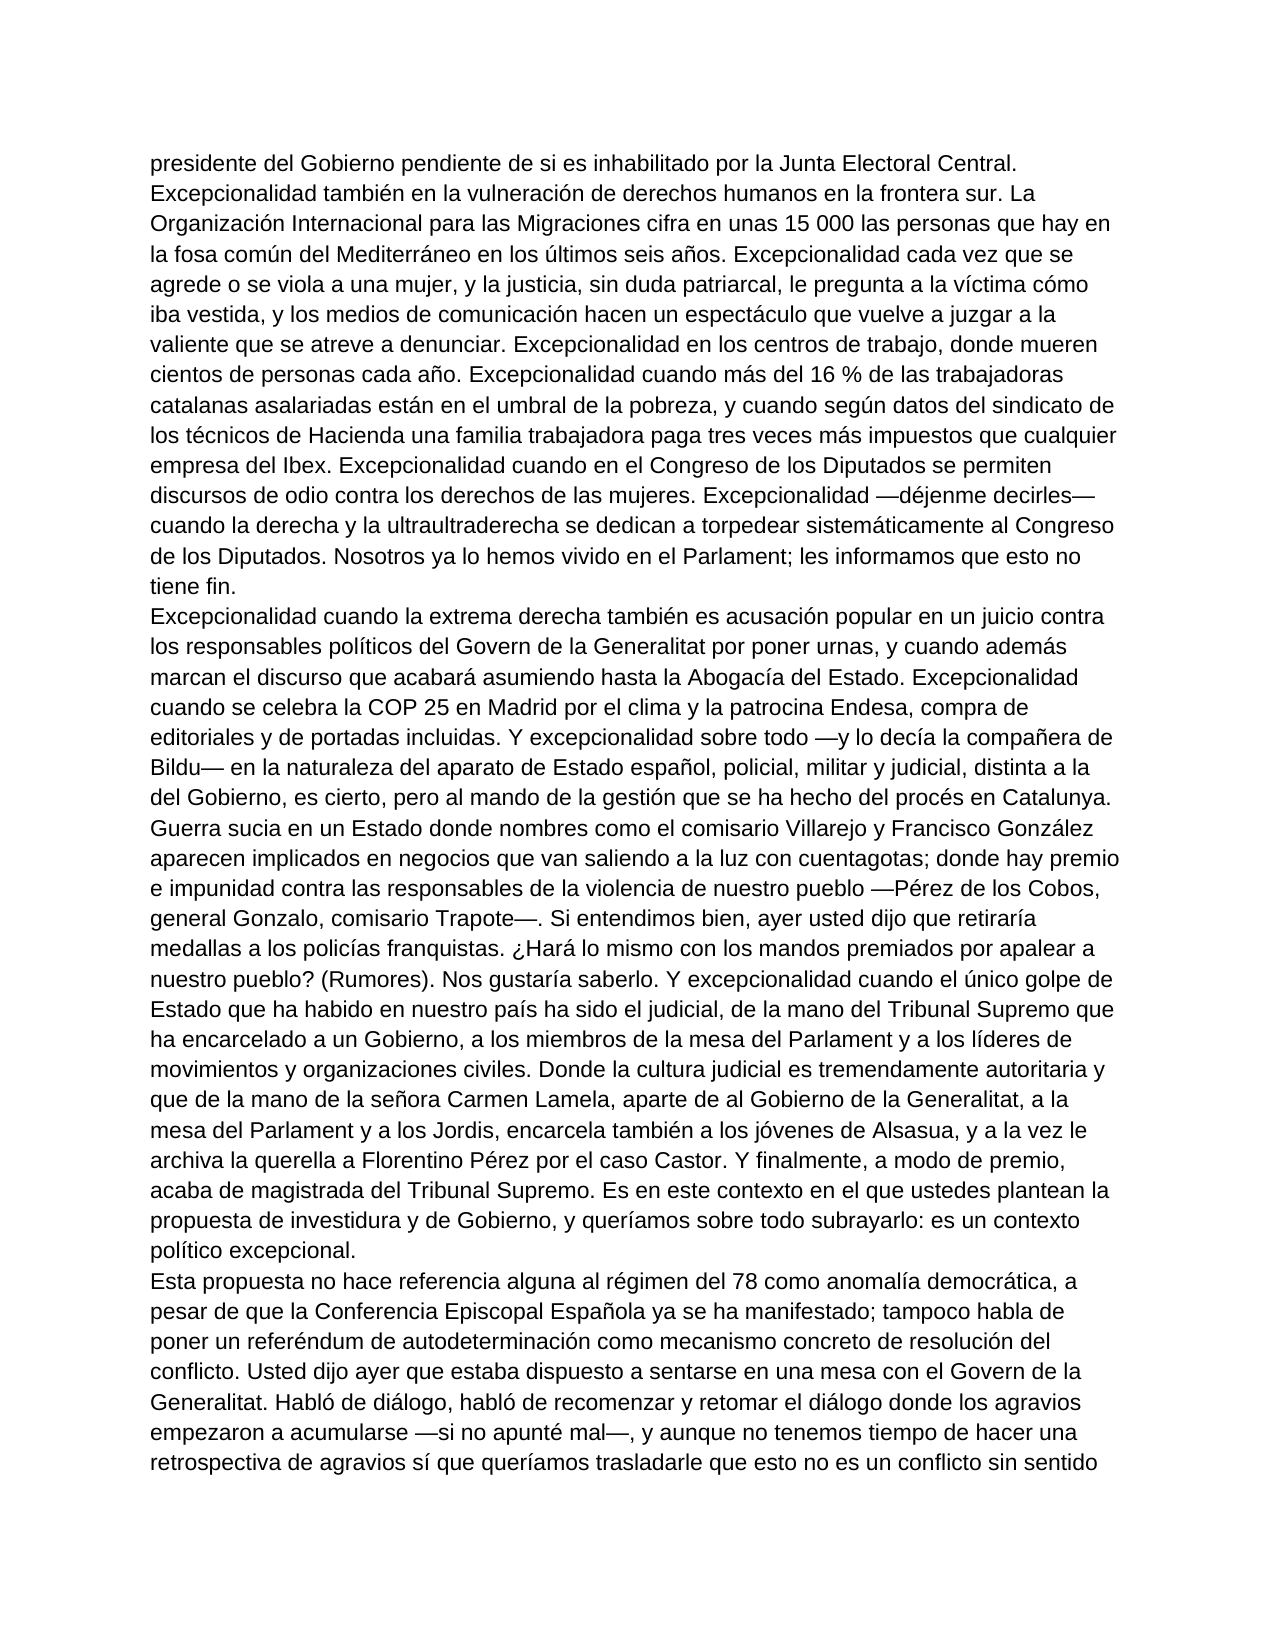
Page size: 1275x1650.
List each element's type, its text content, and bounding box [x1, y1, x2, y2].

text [150, 150, 1125, 599]
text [150, 1268, 1125, 1475]
text Excepcionalidad cuando la extrema derecha también es acusación popular en un juicio contra los responsables políticos del Govern de la Generalitat por poner urnas, y cuando además marcan el discurso que acabará asumiendo hasta la Abogacía del Estado. Excepcionalidad cuando se celebra la COP 25 en Madrid por el clima y la patrocina Endesa, compra de editoriales y de portadas incluidas. Y excepcionalidad sobre todo —y lo decía la compañera de Bildu— en la naturaleza del aparato de Estado español, policial, militar y judicial, distinta a la del Gobierno, es cierto, pero al mando de la gestión que se ha hecho del procés en Catalunya. Guerra sucia en un Estado donde nombres como el comisario Villarejo y Francisco González aparecen implicados en negocios que van saliendo a la luz con cuentagotas; donde hay premio e impunidad contra las responsables de la violencia de nuestro pueblo —Pérez de los Cobos, general Gonzalo, comisario Trapote—. Si entendimos bien, ayer usted dijo que retiraría medallas a los policías franquistas. ¿Hará lo mismo con los mandos premiados por apalear a nuestro pueblo? (Rumores). Nos gustaría saberlo. Y excepcionalidad cuando el único golpe de Estado que ha habido en nuestro país ha sido el judicial, de la mano del Tribunal Supremo que ha encarcelado a un Gobierno, a los miembros de la mesa del Parlament y a los líderes de movimientos y organizaciones civiles. Donde la cultura judicial es tremendamente autoritaria y que de la mano de la señora Carmen Lamela, aparte de al Gobierno de la Generalitat, a la mesa del Parlament y a los Jordis, encarcela también a los jóvenes de Alsasua, y a la vez le archiva la querella a Florentino Pérez por el caso Castor. Y finalmente, a modo de premio, acaba de magistrada del Tribunal Supremo. Es en este contexto en el que ustedes plantean la propuesta de investidura y de Gobierno, y queríamos sobre todo subrayarlo: es un contexto político excepcional. [150, 603, 1125, 1264]
